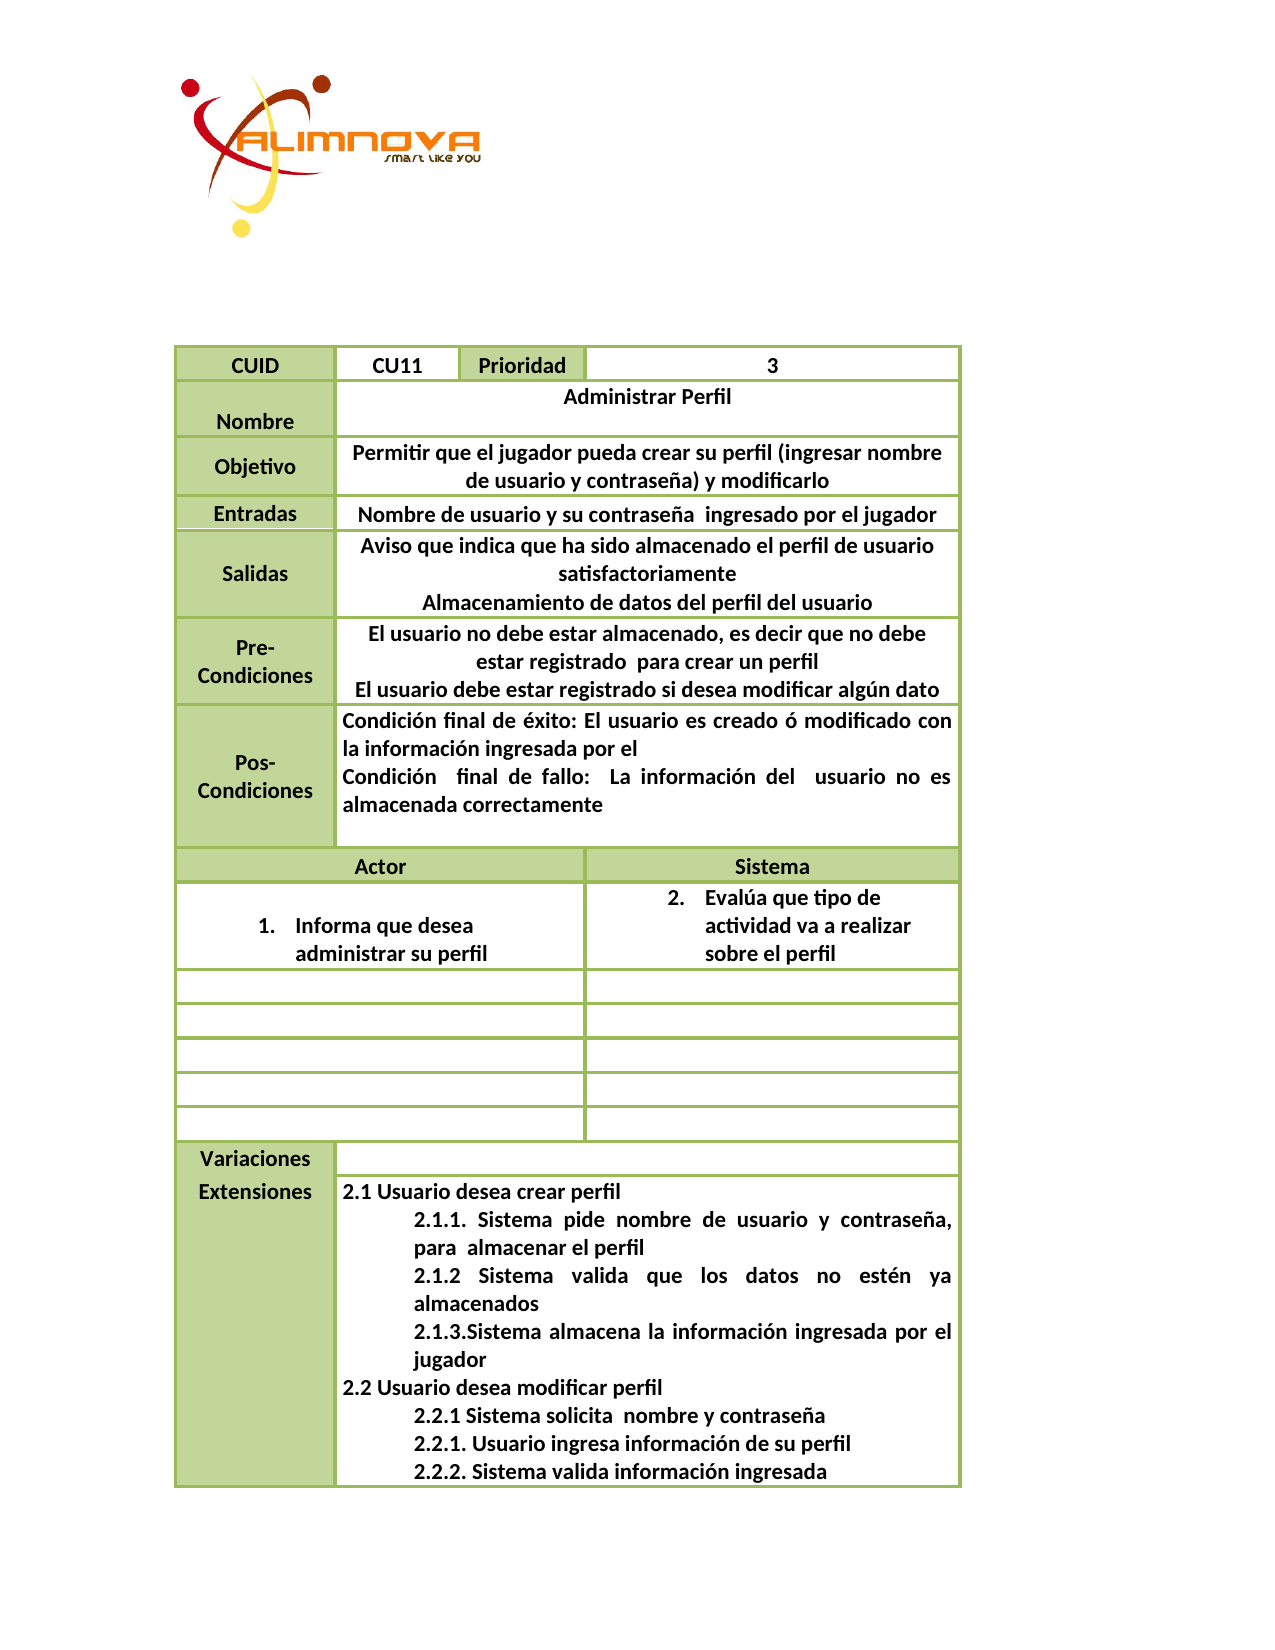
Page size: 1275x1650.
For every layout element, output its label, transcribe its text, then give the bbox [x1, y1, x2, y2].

table_cell Actor [177, 849, 583, 880]
picture [177, 73, 482, 239]
table_cell Salidas [177, 532, 333, 616]
table_cell Variaciones [177, 1143, 333, 1174]
table_header Prioridad [461, 348, 583, 379]
table_header 3 [587, 348, 958, 379]
table_cell Aviso que indica que ha sido almacenado el perfil de usuario satisfactoriamente Almacenamiento de datos del perfil del usuario [337, 532, 958, 616]
table_cell Nombre [177, 382, 333, 435]
table_cell [587, 971, 958, 1002]
table_cell [587, 1108, 958, 1139]
table_cell [587, 1040, 958, 1071]
table_cell Sistema [587, 849, 958, 880]
table_cell [337, 1143, 958, 1174]
table_cell Pre-Condiciones [177, 619, 333, 703]
table_cell [177, 971, 583, 1002]
table_cell Objetivo [177, 438, 333, 494]
table_header CU11 [337, 348, 458, 379]
table_cell Pos-Condiciones [177, 706, 333, 846]
table_cell Condición final de éxito: El usuario es creado ó modificado con la información ingresada por el Condición final de fallo: La información del usuario no es almacenada correctamente [337, 706, 958, 846]
table_cell Permitir que el jugador pueda crear su perfil (ingresar nombre de usuario y contraseña) y modificarlo [337, 438, 958, 494]
table_header CUID [177, 348, 333, 379]
table_cell El usuario no debe estar almacenado, es decir que no debe estar registrado para crear un perfil El usuario debe estar registrado si desea modificar algún dato [337, 619, 958, 703]
table_cell [177, 1005, 583, 1036]
table_cell Nombre de usuario y su contraseña ingresado por el jugador [337, 497, 958, 528]
table_cell [177, 1074, 583, 1105]
table_cell Entradas [177, 497, 333, 528]
table_cell [587, 1005, 958, 1036]
table_cell Evalúa que tipo de actividad va a realizar sobre el perfil [587, 884, 958, 968]
table_cell Informa que desea administrar su perfil [177, 884, 583, 968]
table_cell [177, 1040, 583, 1071]
table_cell [177, 1108, 583, 1139]
table_cell [587, 1074, 958, 1105]
table_cell Administrar Perfil [337, 382, 958, 435]
table_cell Extensiones [177, 1174, 333, 1485]
